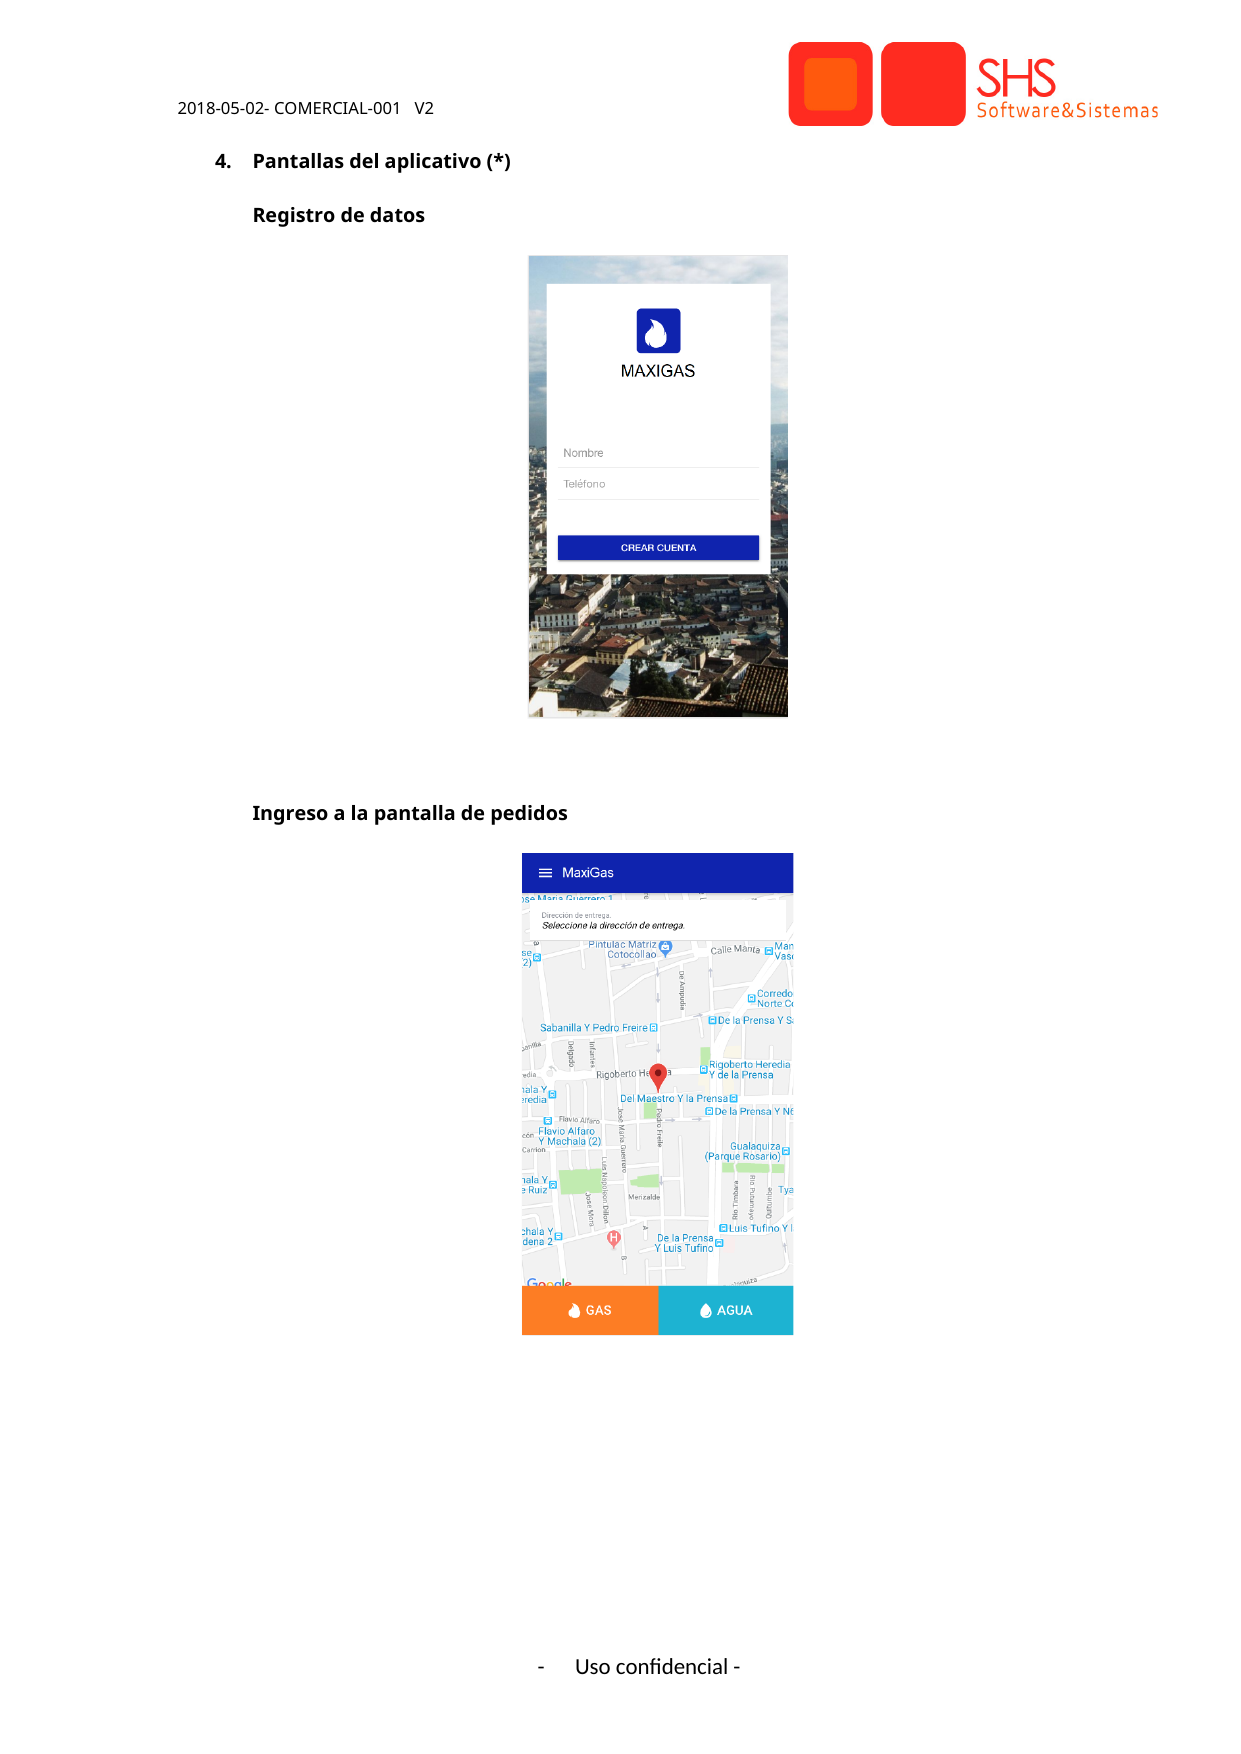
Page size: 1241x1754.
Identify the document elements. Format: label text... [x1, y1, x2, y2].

list Registro de datos [252, 202, 1063, 228]
list Ingreso a la pantalla de pedidos [252, 799, 1063, 826]
list Pantallas del aplicativo (*) [215, 148, 1063, 174]
picture [788, 42, 1158, 127]
picture [527, 255, 788, 719]
picture [521, 853, 794, 1336]
